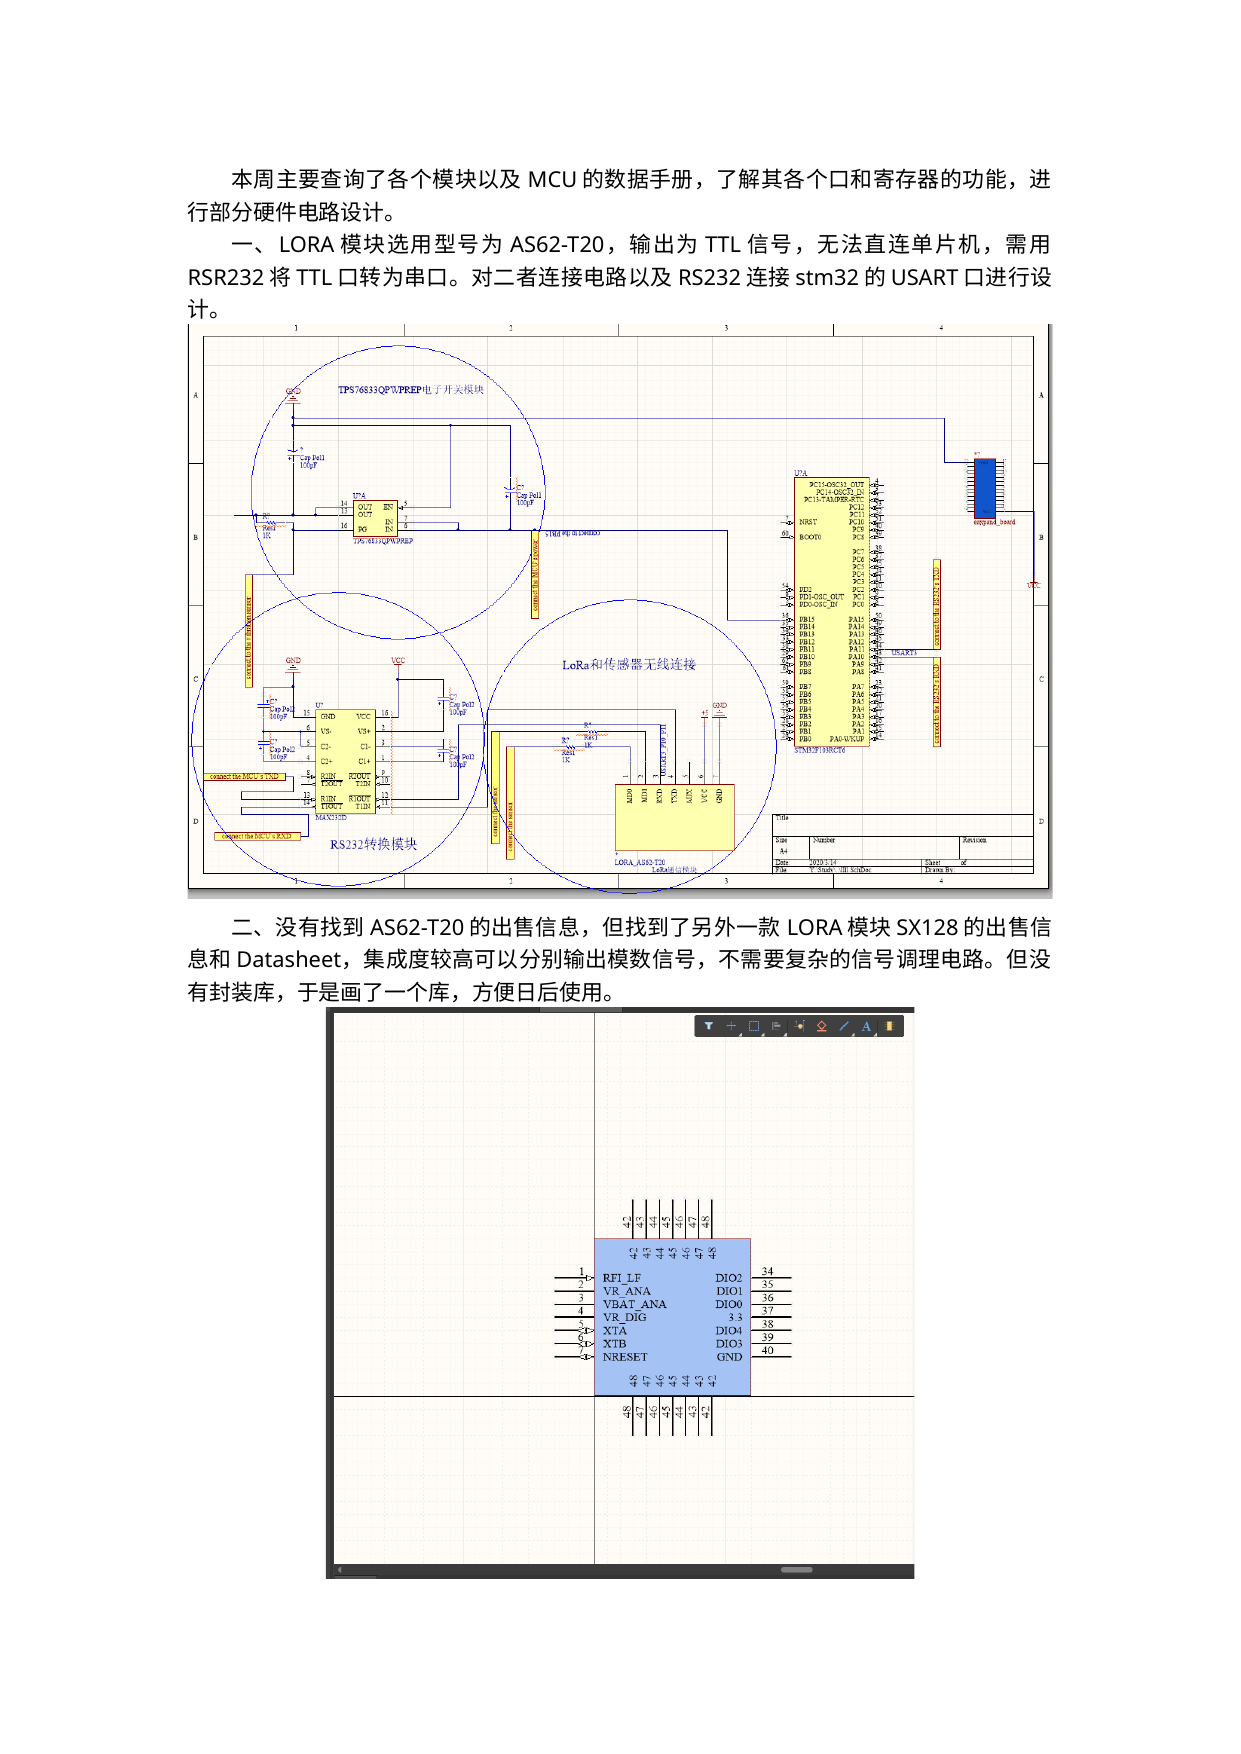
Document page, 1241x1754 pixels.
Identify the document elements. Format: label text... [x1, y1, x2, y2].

text 一、LORA模块选用型号为AS62-T20，输出为TTL信号，无法直连单片机，需用RSR232将TTL口转为串口。对二者连接电路以及RS232连接stm32的USART口进行设计。 [187, 227, 1053, 324]
text 本周主要查询了各个模块以及MCU的数据手册，了解其各个口和寄存器的功能，进行部分硬件电路设计。 [187, 162, 1053, 227]
picture [187, 324, 1053, 899]
text 二、没有找到AS62-T20的出售信息，但找到了另外一款LORA模块SX128的出售信息和Datasheet，集成度较高可以分别输出模数信号，不需要复杂的信号调理电路。但没有封装库，于是画了一个库，方便日后使用。 [187, 909, 1053, 1007]
picture [325, 1007, 915, 1579]
